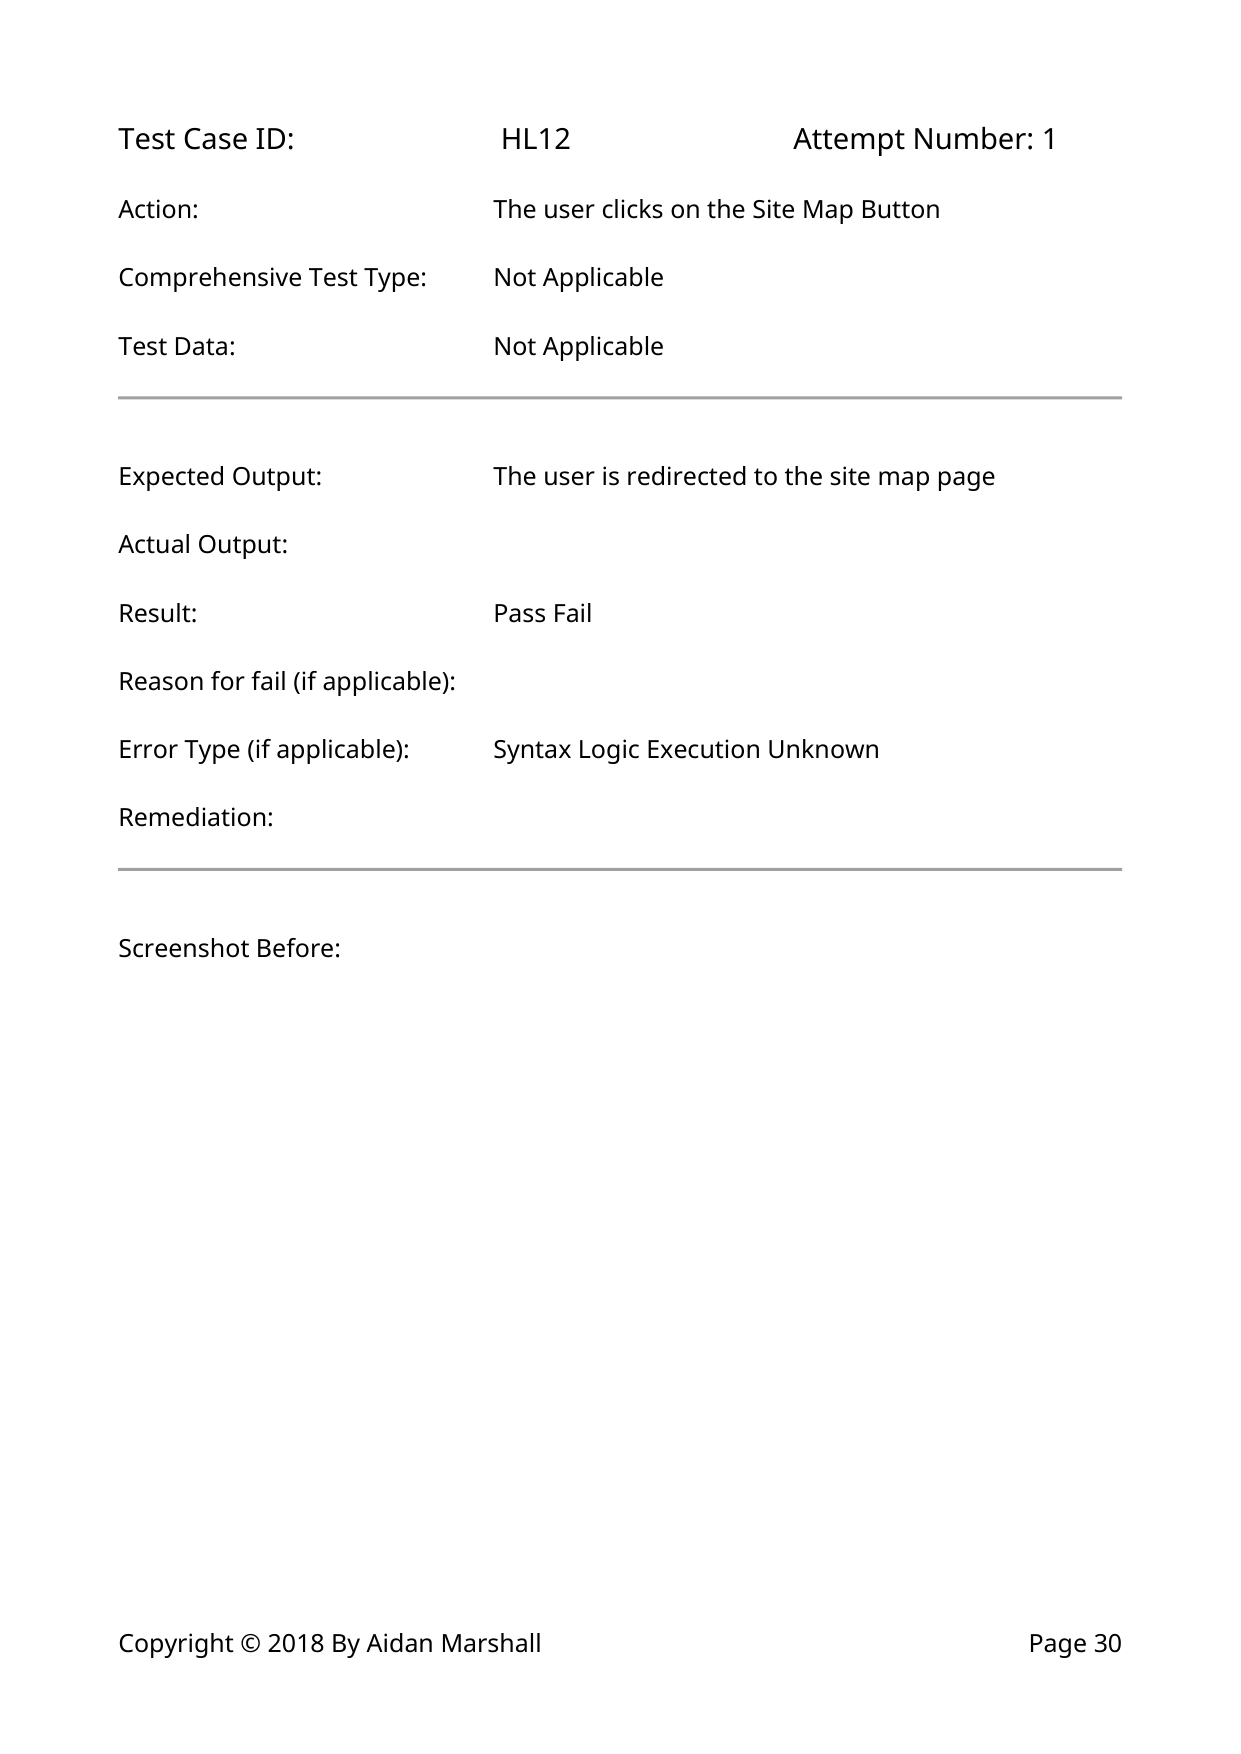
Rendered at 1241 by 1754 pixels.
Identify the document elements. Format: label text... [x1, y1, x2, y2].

text Expected Output: The user is redirected to the site map page [118, 459, 1122, 493]
text Comprehensive Test Type: Not Applicable [118, 260, 1122, 294]
text Actual Output: [118, 527, 1122, 561]
text Test Data: Not Applicable [118, 328, 1122, 362]
text Error Type (if applicable): Syntax Logic Execution Unknown [118, 732, 1122, 766]
text Reason for fail (if applicable): [118, 663, 1122, 697]
text Screenshot Before: [118, 931, 1122, 965]
text Remediation: [118, 800, 1122, 834]
text Test Case ID: HL12 Attempt Number: 1 [118, 118, 1122, 158]
text Action: The user clicks on the Site Map Button [118, 192, 1122, 226]
text Result: Pass Fail [118, 595, 1122, 629]
